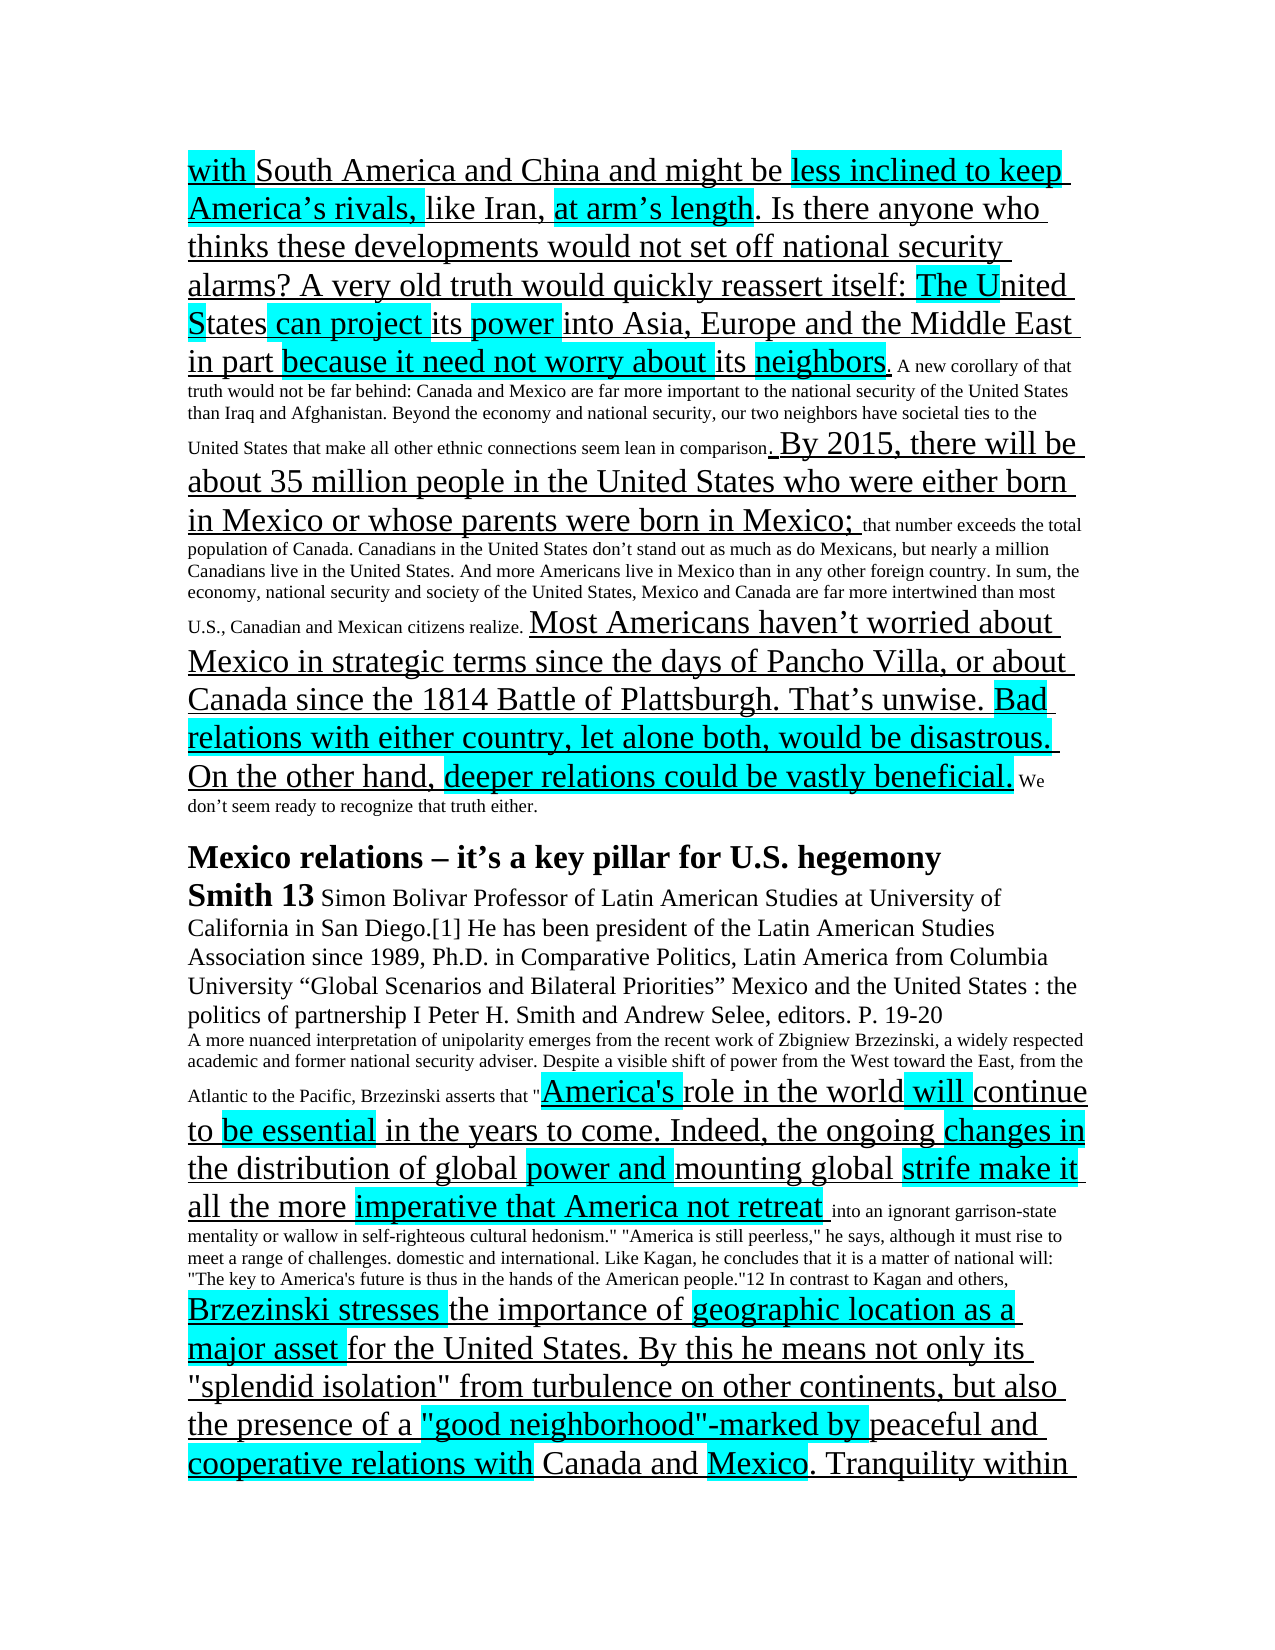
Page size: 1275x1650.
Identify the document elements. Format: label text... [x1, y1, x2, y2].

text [187, 150, 1087, 816]
text Smith 13 Simon Bolivar Professor of Latin American Studies at University of California in San Diego.[1] He has been president of the Latin American Studies Association since 1989, Ph.D. in Comparative Politics, Latin America from Columbia University “Global Scenarios and Bilateral Priorities” Mexico and the United States : the politics of partnership I Peter H. Smith and Andrew Selee, editors. P. 19-20 [187, 875, 1087, 1028]
subtitle Mexico relations – it’s a key pillar for U.S. hegemony [187, 837, 1087, 875]
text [187, 1107, 1087, 1481]
